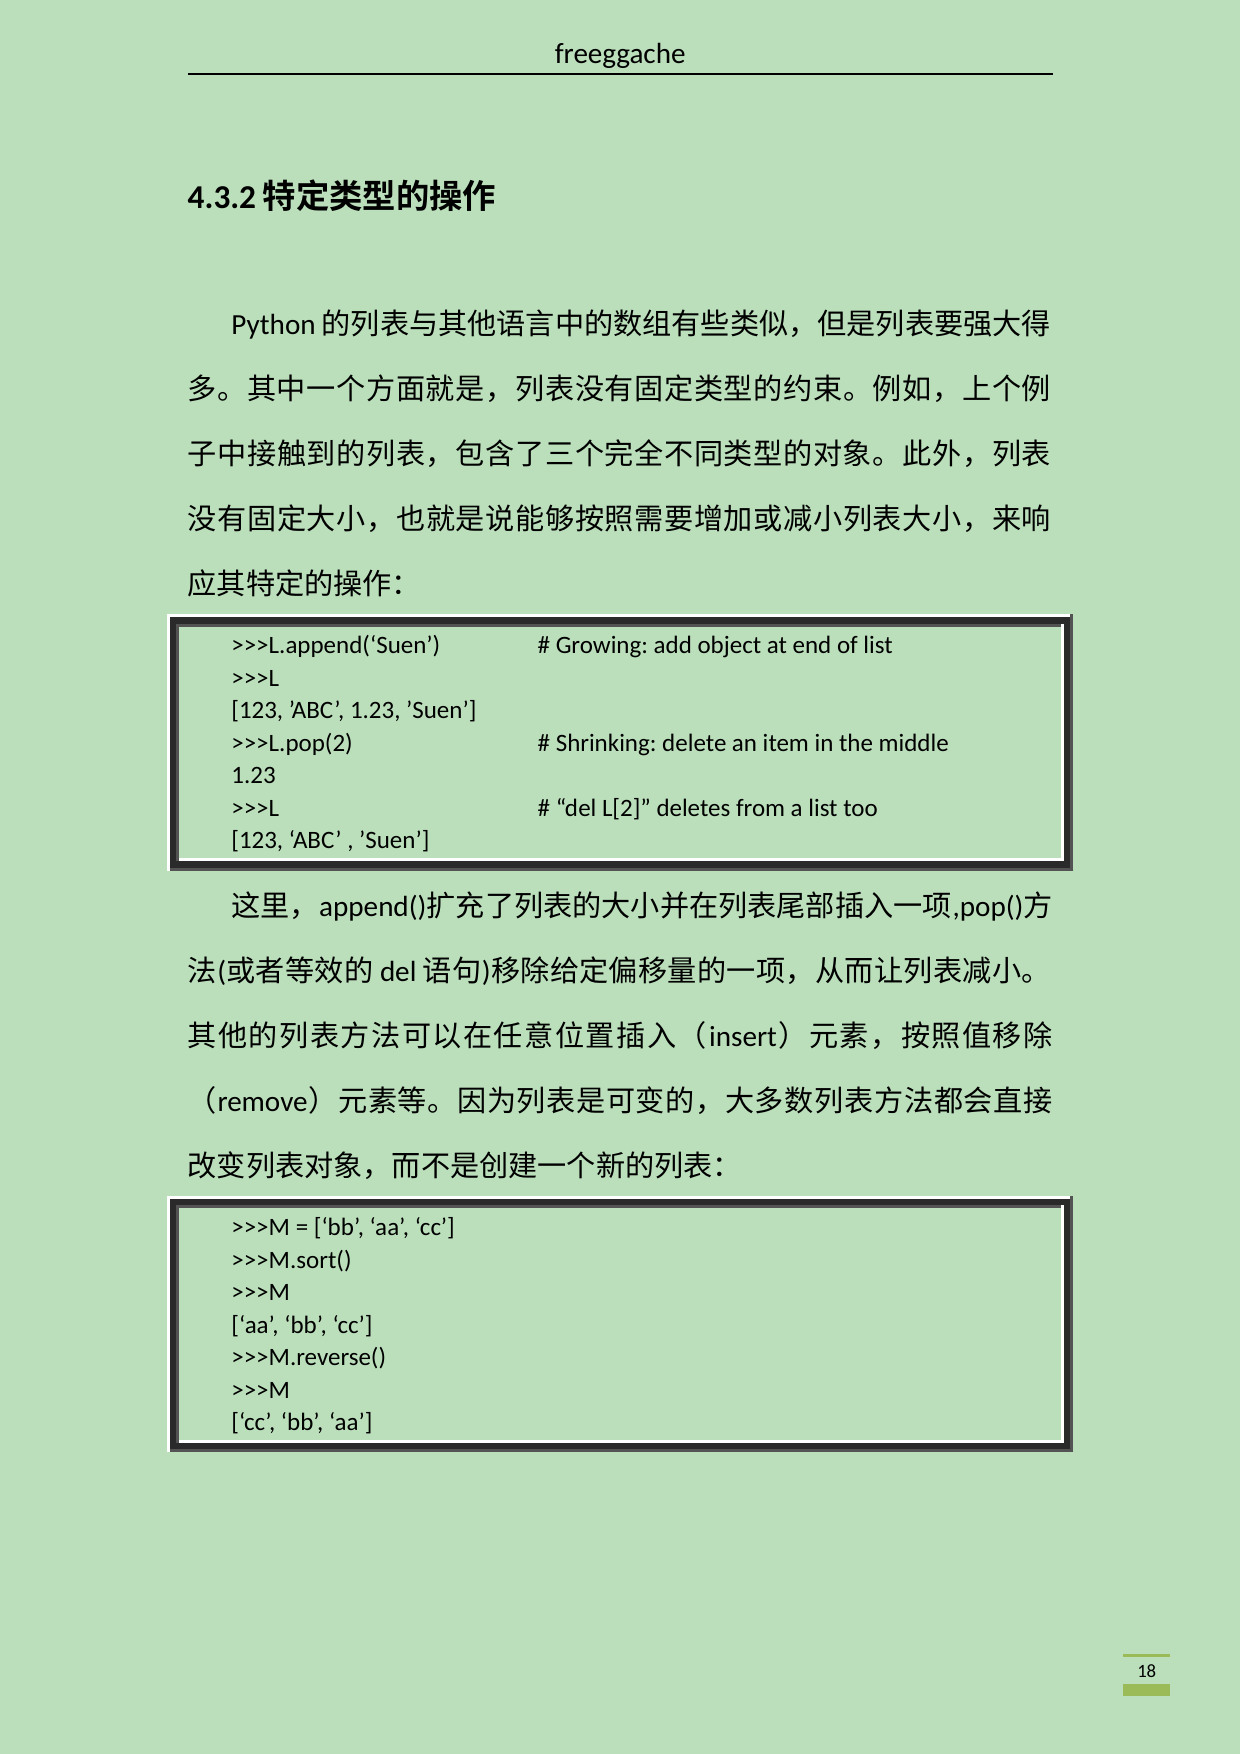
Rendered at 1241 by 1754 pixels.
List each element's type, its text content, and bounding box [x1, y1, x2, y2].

text 这里，append()扩充了列表的大小并在列表尾部插入一项,pop()方法(或者等效的del语句)移除给定偏移量的一项，从而让列表减小。其他的列表方法可以在任意位置插入（insert）元素，按照值移除（remove）元素等。因为列表是可变的，大多数列表方法都会直接改变列表对象，而不是创建一个新的列表： [187, 871, 1053, 1196]
text 1.23 [187, 759, 1053, 791]
text [‘cc’, ‘bb’, ‘aa’] [179, 1391, 1061, 1440]
subtitle 4.3.2特定类型的操作 [187, 162, 1053, 227]
text [123, ’ABC’, 1.23, ’Suen’] [187, 694, 1053, 726]
text Python的列表与其他语言中的数组有些类似，但是列表要强大得多。其中一个方面就是，列表没有固定类型的约束。例如，上个例子中接触到的列表，包含了三个完全不同类型的对象。此外，列表没有固定大小，也就是说能够按照需要增加或减小列表大小，来响应其特定的操作： [187, 289, 1053, 614]
text [‘aa’, ‘bb’, ‘cc’] [187, 1308, 1053, 1340]
text >>>M = [‘bb’, ‘aa’, ‘cc’] [179, 1208, 1061, 1243]
text >>>M.sort() [187, 1243, 1053, 1275]
text >>>L # “del L[2]” deletes from a list too [187, 791, 1053, 809]
text [123, ‘ABC’ , ’Suen’] [179, 809, 1061, 858]
text >>>L.pop(2) # Shrinking: delete an item in the middle [187, 726, 1053, 759]
text >>>M.reverse() [187, 1340, 1053, 1373]
text >>>M [187, 1275, 1053, 1308]
text >>>M [187, 1373, 1053, 1391]
text >>>L.append(‘Suen’) # Growing: add object at end of list [179, 627, 1061, 661]
text >>>L [187, 661, 1053, 694]
